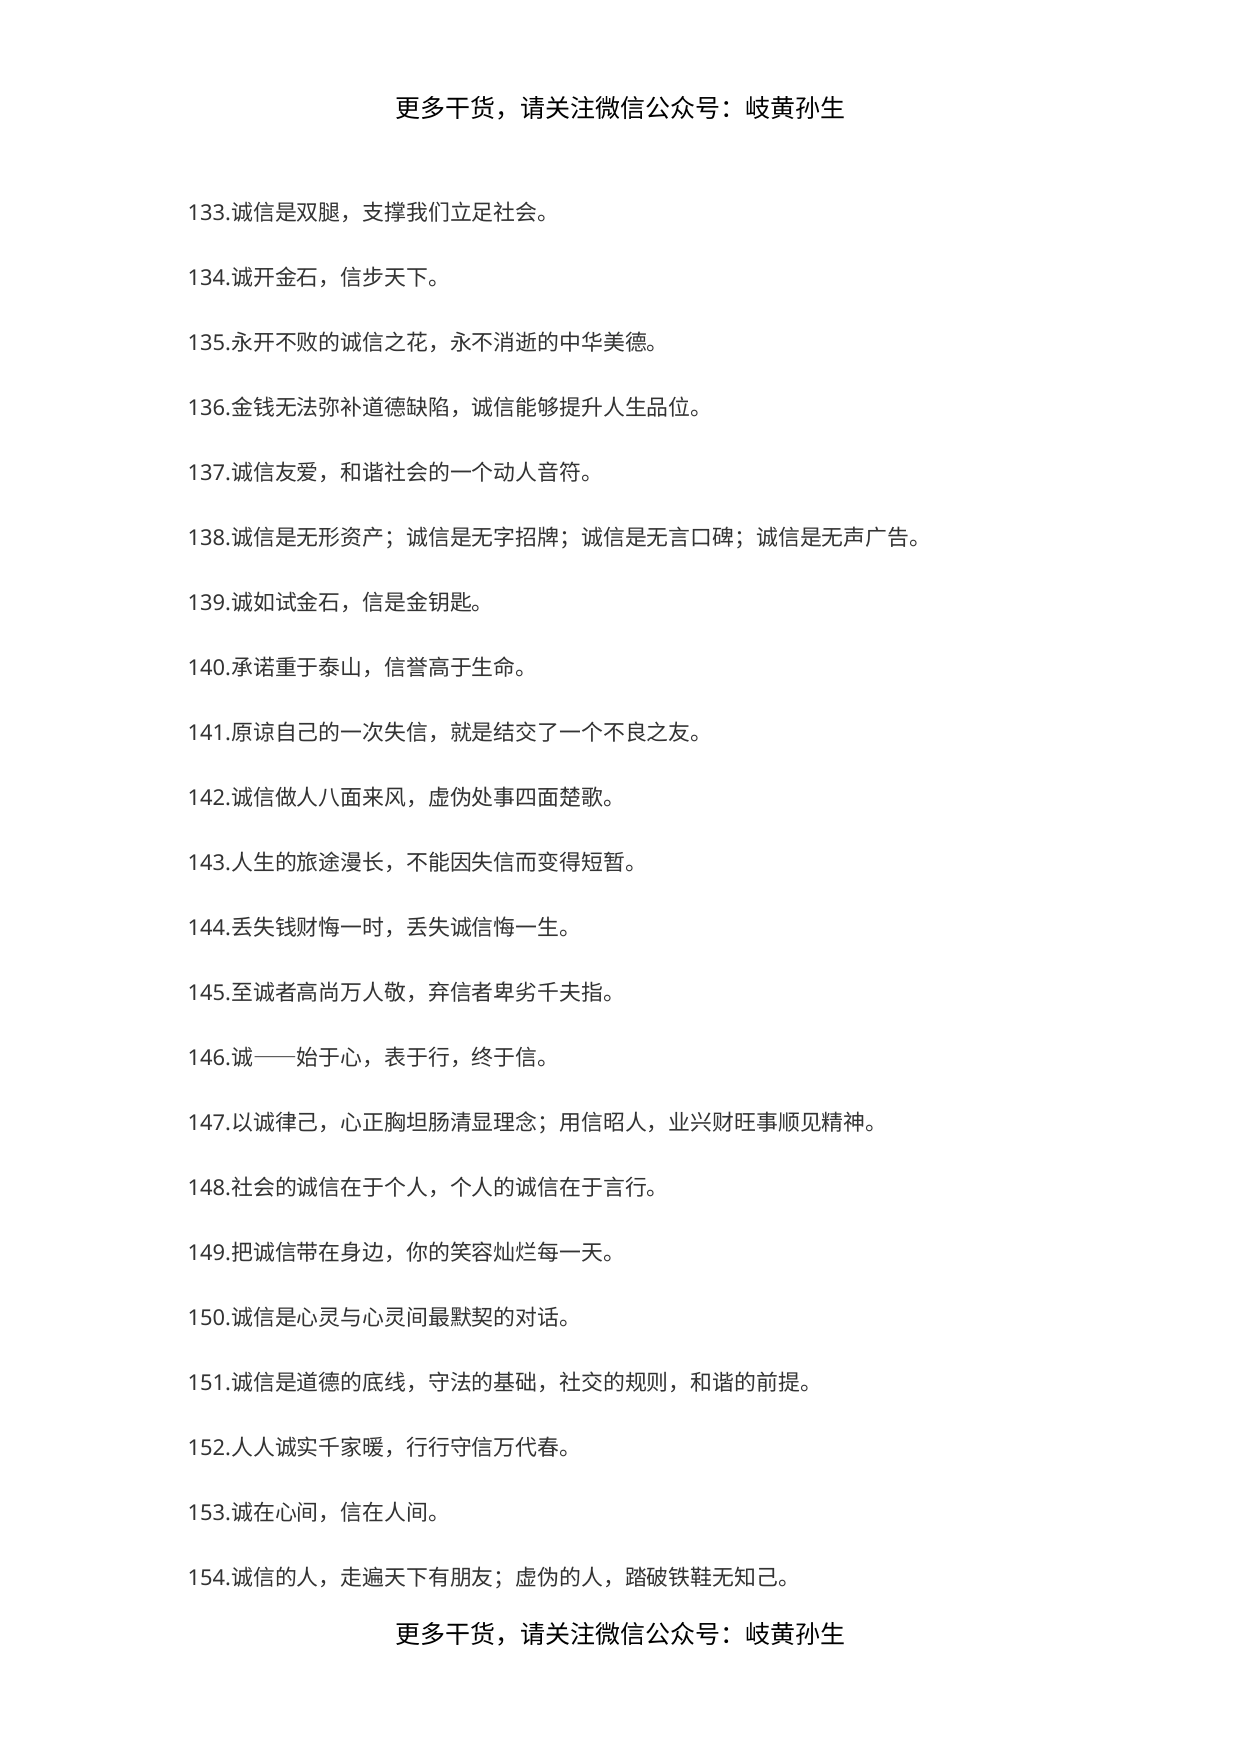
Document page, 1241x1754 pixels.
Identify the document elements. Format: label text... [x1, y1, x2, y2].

text 149.把诚信带在身边，你的笑容灿烂每一天。 [187, 1234, 1053, 1267]
text 135.永开不败的诚信之花，永不消逝的中华美德。 [187, 324, 1053, 357]
text 137.诚信友爱，和谐社会的一个动人音符。 [187, 454, 1053, 487]
text 144.丢失钱财悔一时，丢失诚信悔一生。 [187, 909, 1053, 942]
text 146.诚——始于心，表于行，终于信。 [187, 1039, 1053, 1072]
text 150.诚信是心灵与心灵间最默契的对话。 [187, 1299, 1053, 1332]
text 154.诚信的人，走遍天下有朋友；虚伪的人，踏破铁鞋无知己。 [187, 1559, 1053, 1592]
text 140.承诺重于泰山，信誉高于生命。 [187, 649, 1053, 682]
text 133.诚信是双腿，支撑我们立足社会。 [187, 194, 1053, 227]
text 152.人人诚实千家暖，行行守信万代春。 [187, 1429, 1053, 1462]
text 138.诚信是无形资产；诚信是无字招牌；诚信是无言口碑；诚信是无声广告。 [187, 519, 1053, 552]
text 145.至诚者高尚万人敬，弃信者卑劣千夫指。 [187, 974, 1053, 1007]
text 147.以诚律己，心正胸坦肠清显理念；用信昭人，业兴财旺事顺见精神。 [187, 1104, 1053, 1137]
text 142.诚信做人八面来风，虚伪处事四面楚歌。 [187, 779, 1053, 812]
text 148.社会的诚信在于个人，个人的诚信在于言行。 [187, 1169, 1053, 1202]
text 143.人生的旅途漫长，不能因失信而变得短暂。 [187, 844, 1053, 877]
text 141.原谅自己的一次失信，就是结交了一个不良之友。 [187, 714, 1053, 747]
text 136.金钱无法弥补道德缺陷，诚信能够提升人生品位。 [187, 389, 1053, 422]
text 151.诚信是道德的底线，守法的基础，社交的规则，和谐的前提。 [187, 1364, 1053, 1397]
text 153.诚在心间，信在人间。 [187, 1494, 1053, 1527]
text 134.诚开金石，信步天下。 [187, 259, 1053, 292]
text 139.诚如试金石，信是金钥匙。 [187, 584, 1053, 617]
